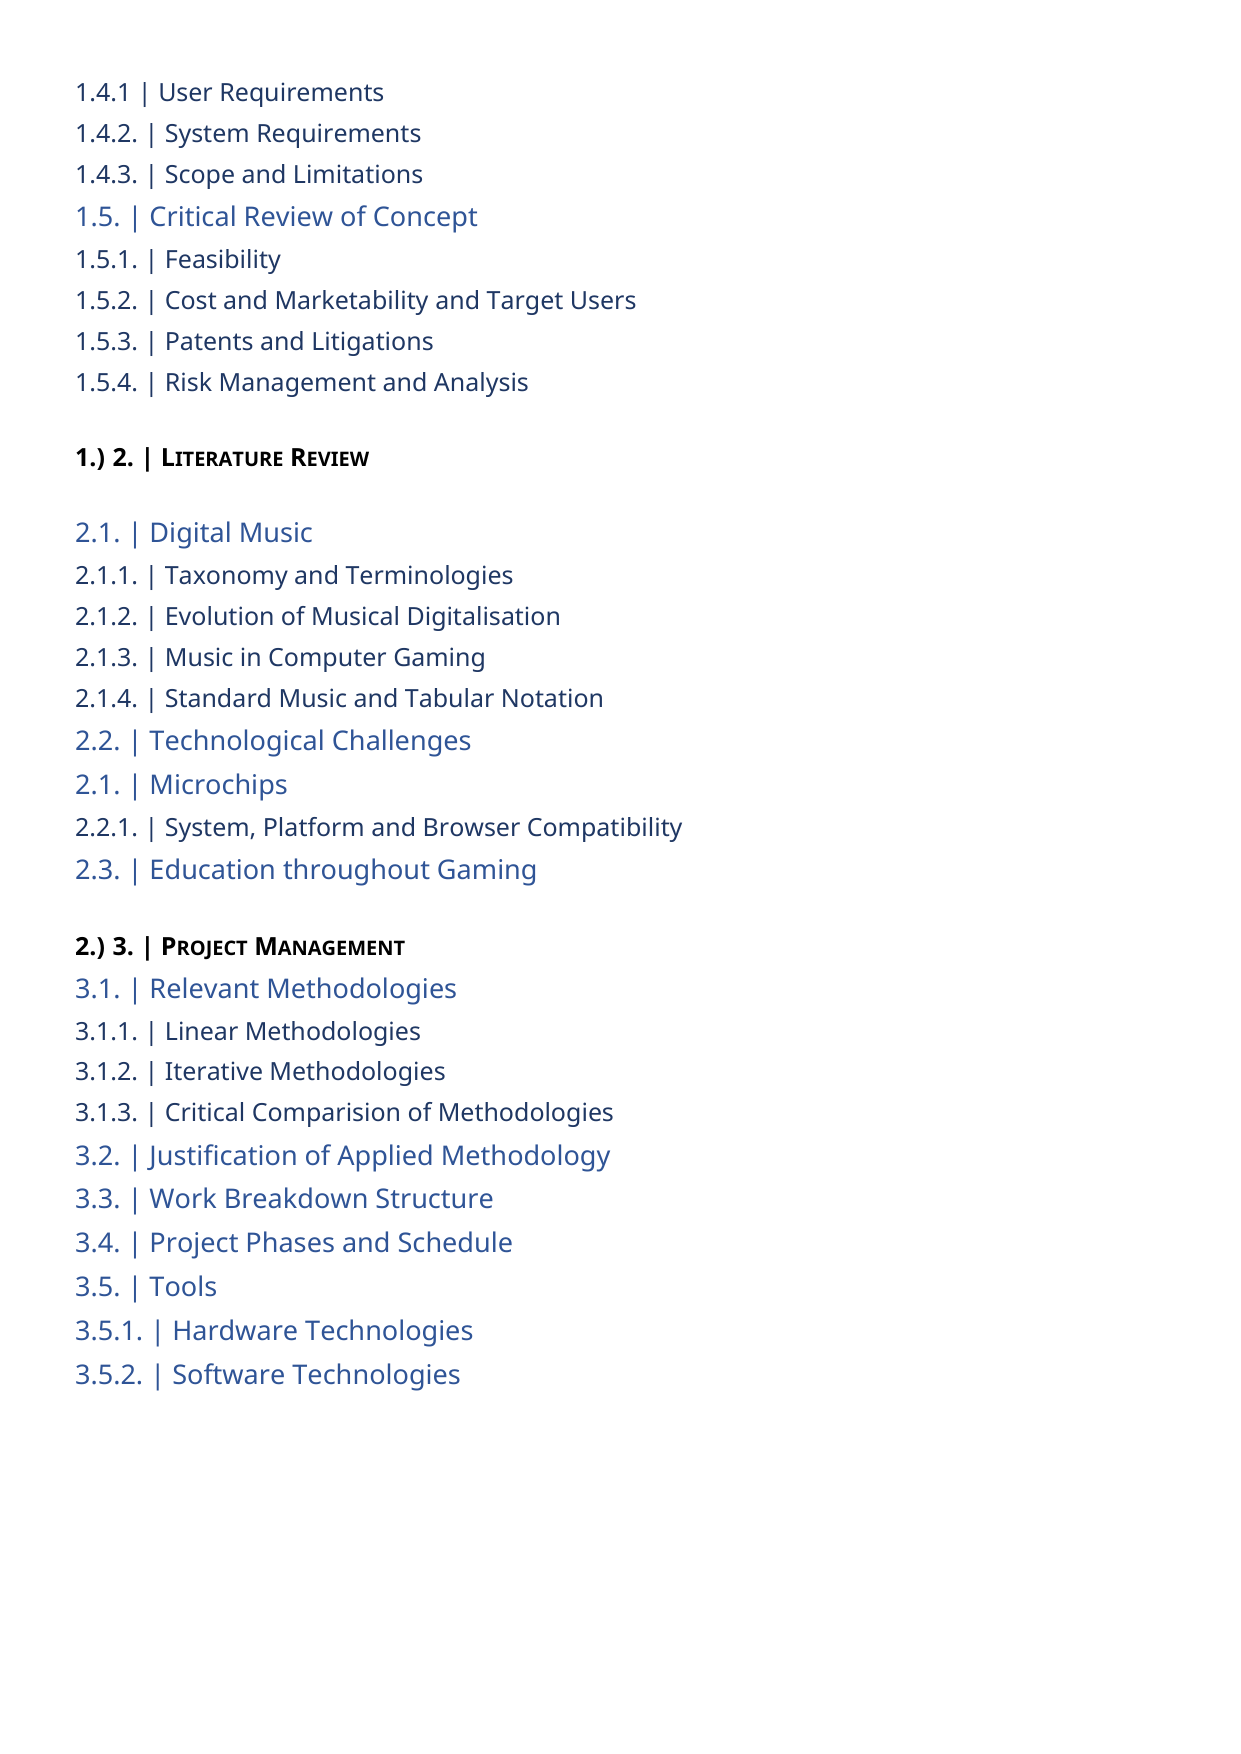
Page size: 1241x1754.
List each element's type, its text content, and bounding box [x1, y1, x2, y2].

subtitle 2. | Literature Review [75, 439, 1165, 473]
subtitle 3.1.3. | Critical Comparision of Methodologies [75, 1095, 1165, 1129]
subtitle 3.2. | Justification of Applied Methodology [75, 1136, 1165, 1173]
subtitle 3.5.2. | Software Technologies [75, 1356, 1165, 1393]
subtitle 3.1.1. | Linear Methodologies [75, 1013, 1165, 1047]
subtitle 2.1.4. | Standard Music and Tabular Notation [75, 681, 1165, 715]
subtitle 3. | Project Management [75, 928, 1165, 962]
subtitle 1.4.2. | System Requirements [75, 116, 1165, 150]
subtitle 3.1. | Relevant Methodologies [75, 969, 1165, 1006]
subtitle 2.1.3. | Music in Computer Gaming [75, 640, 1165, 674]
subtitle 1.4.3. | Scope and Limitations [75, 157, 1165, 191]
subtitle 2.2. | Technological Challenges [75, 722, 1165, 758]
subtitle 1.4.1 | User Requirements [75, 75, 1165, 109]
subtitle 2.1.1. | Taxonomy and Terminologies [75, 558, 1165, 592]
subtitle 1.5. | Critical Review of Concept [75, 198, 1165, 235]
subtitle 1.5.4. | Risk Management and Analysis [75, 364, 1165, 399]
subtitle 2.2.1. | System, Platform and Browser Compatibility [75, 809, 1165, 844]
subtitle 2.3. | Education throughout Gaming [75, 851, 1165, 887]
subtitle 1.5.1. | Feasibility [75, 242, 1165, 276]
subtitle 3.4. | Project Phases and Schedule [75, 1224, 1165, 1261]
subtitle 1.5.2. | Cost and Marketability and Target Users [75, 283, 1165, 317]
subtitle 2.1. | Microchips [75, 766, 1165, 802]
subtitle 3.1.2. | Iterative Methodologies [75, 1054, 1165, 1088]
subtitle 3.3. | Work Breakdown Structure [75, 1180, 1165, 1217]
subtitle 3.5.1. | Hardware Technologies [75, 1312, 1165, 1349]
subtitle 1.5.3. | Patents and Litigations [75, 324, 1165, 358]
subtitle 2.1. | Digital Music [75, 514, 1165, 551]
subtitle 3.5. | Tools [75, 1268, 1165, 1305]
subtitle 2.1.2. | Evolution of Musical Digitalisation [75, 599, 1165, 633]
